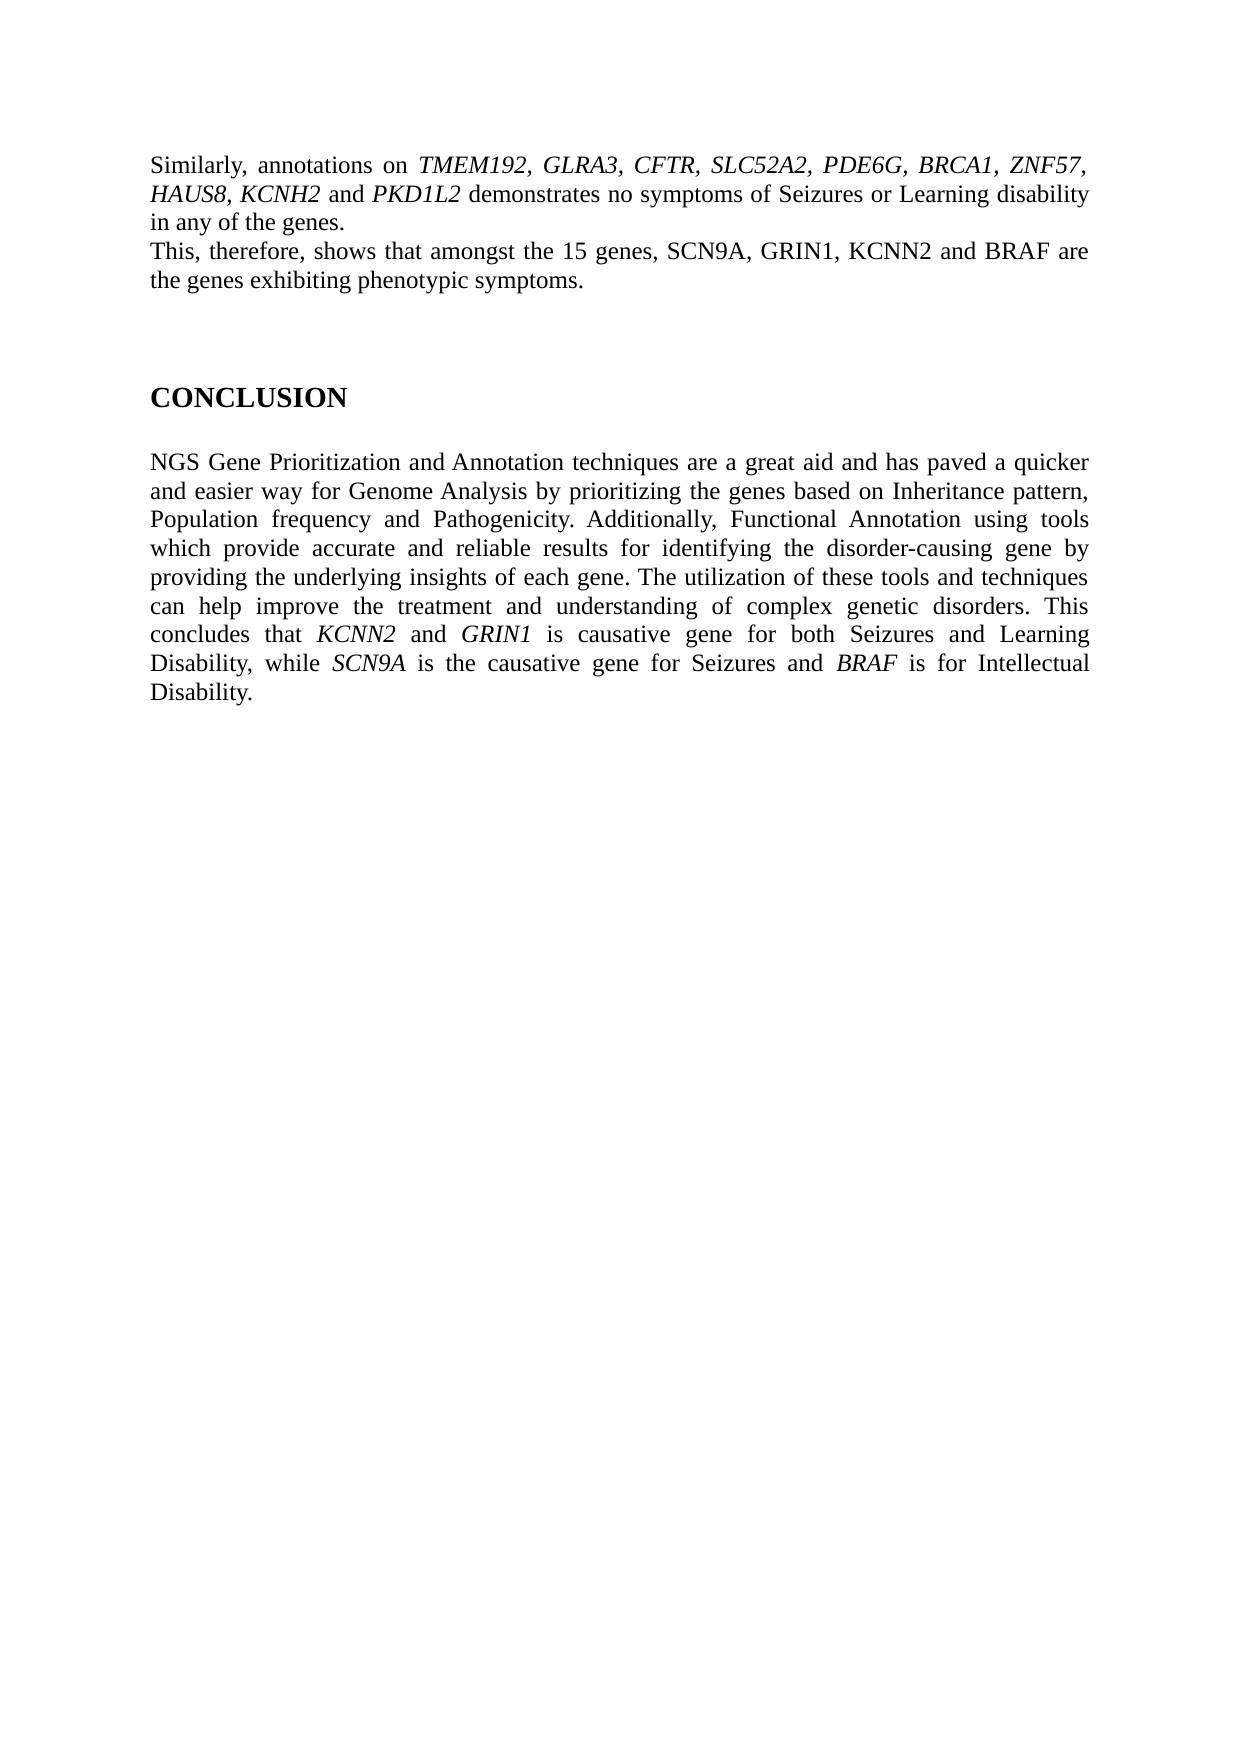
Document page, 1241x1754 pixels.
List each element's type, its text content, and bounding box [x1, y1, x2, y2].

text Similarly, annotations on TMEM192, GLRA3, CFTR, SLC52A2, PDE6G, BRCA1, ZNF57, HAUS8, KCNH2 and PKD1L2 demonstrates no symptoms of Seizures or Learning disability in any of the genes. [150, 150, 1090, 236]
text NGS Gene Prioritization and Annotation techniques are a great aid and has paved a quicker and easier way for Genome Analysis by prioritizing the genes based on Inheritance pattern, Population frequency and Pathogenicity. Additionally, Functional Annotation using tools which provide accurate and reliable results for identifying the disorder-causing gene by providing the underlying insights of each gene. The utilization of these tools and techniques can help improve the treatment and understanding of complex genetic disorders. This concludes that KCNN2 and GRIN1 is causative gene for both Seizures and Learning Disability, while SCN9A is the causative gene for Seizures and BRAF is for Intellectual Disability. [150, 447, 1090, 706]
text This, therefore, shows that amongst the 15 genes, SCN9A, GRIN1, KCNN2 and BRAF are the genes exhibiting phenotypic symptoms. [150, 236, 1090, 294]
text CONCLUSION [150, 380, 1090, 413]
